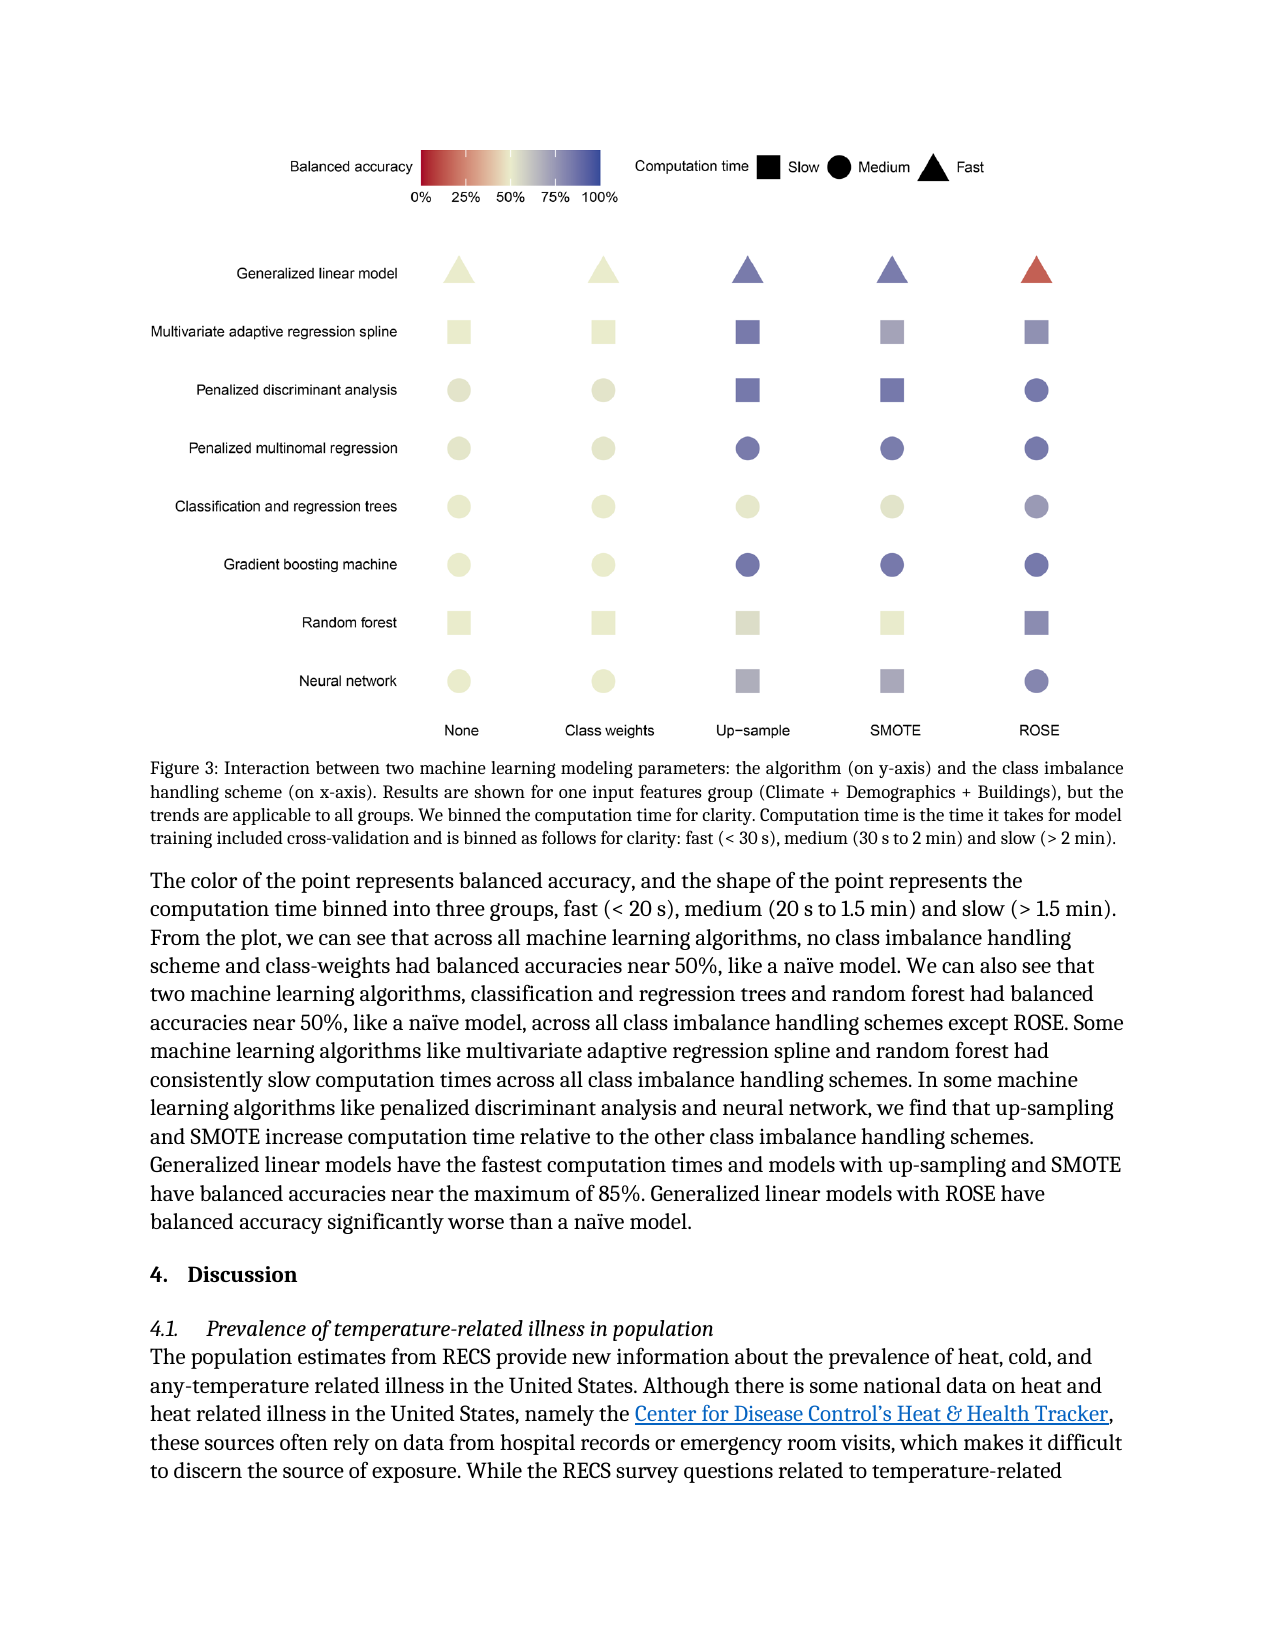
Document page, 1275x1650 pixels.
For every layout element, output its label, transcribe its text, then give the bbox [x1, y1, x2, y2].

text The color of the point represents balanced accuracy, and the shape of the point represents the computation time binned into three groups, fast (< 20 s), medium (20 s to 1.5 min) and slow (> 1.5 min). From the plot, we can see that across all machine learning algorithms, no class imbalance handling scheme and class-weights had balanced accuracies near 50%, like a naïve model. We can also see that two machine learning algorithms, classification and regression trees and random forest had balanced accuracies near 50%, like a naïve model, across all class imbalance handling schemes except ROSE. Some machine learning algorithms like multivariate adaptive regression spline and random forest had consistently slow computation times across all class imbalance handling schemes. In some machine learning algorithms like penalized discriminant analysis and neural network, we find that up-sampling and SMOTE increase computation time relative to the other class imbalance handling schemes. Generalized linear models have the fastest computation times and models with up-sampling and SMOTE have balanced accuracies near the maximum of 85%. Generalized linear models with ROSE have balanced accuracy significantly worse than a naïve model. [150, 867, 1125, 1235]
picture [150, 150, 1123, 740]
subtitle Prevalence of temperature-related illness in population [150, 1316, 1125, 1342]
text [150, 1344, 1125, 1484]
subtitle Discussion [150, 1262, 1125, 1288]
text Figure 3: Interaction between two machine learning modeling parameters: the algorithm (on y-axis) and the class imbalance handling scheme (on x-axis). Results are shown for one input features group (Climate + Demographics + Buildings), but the trends are applicable to all groups. We binned the computation time for clarity. Computation time is the time it takes for model training included cross-validation and is binned as follows for clarity: fast (< 30 s), medium (30 s to 2 min) and slow (> 2 min). [150, 758, 1125, 849]
